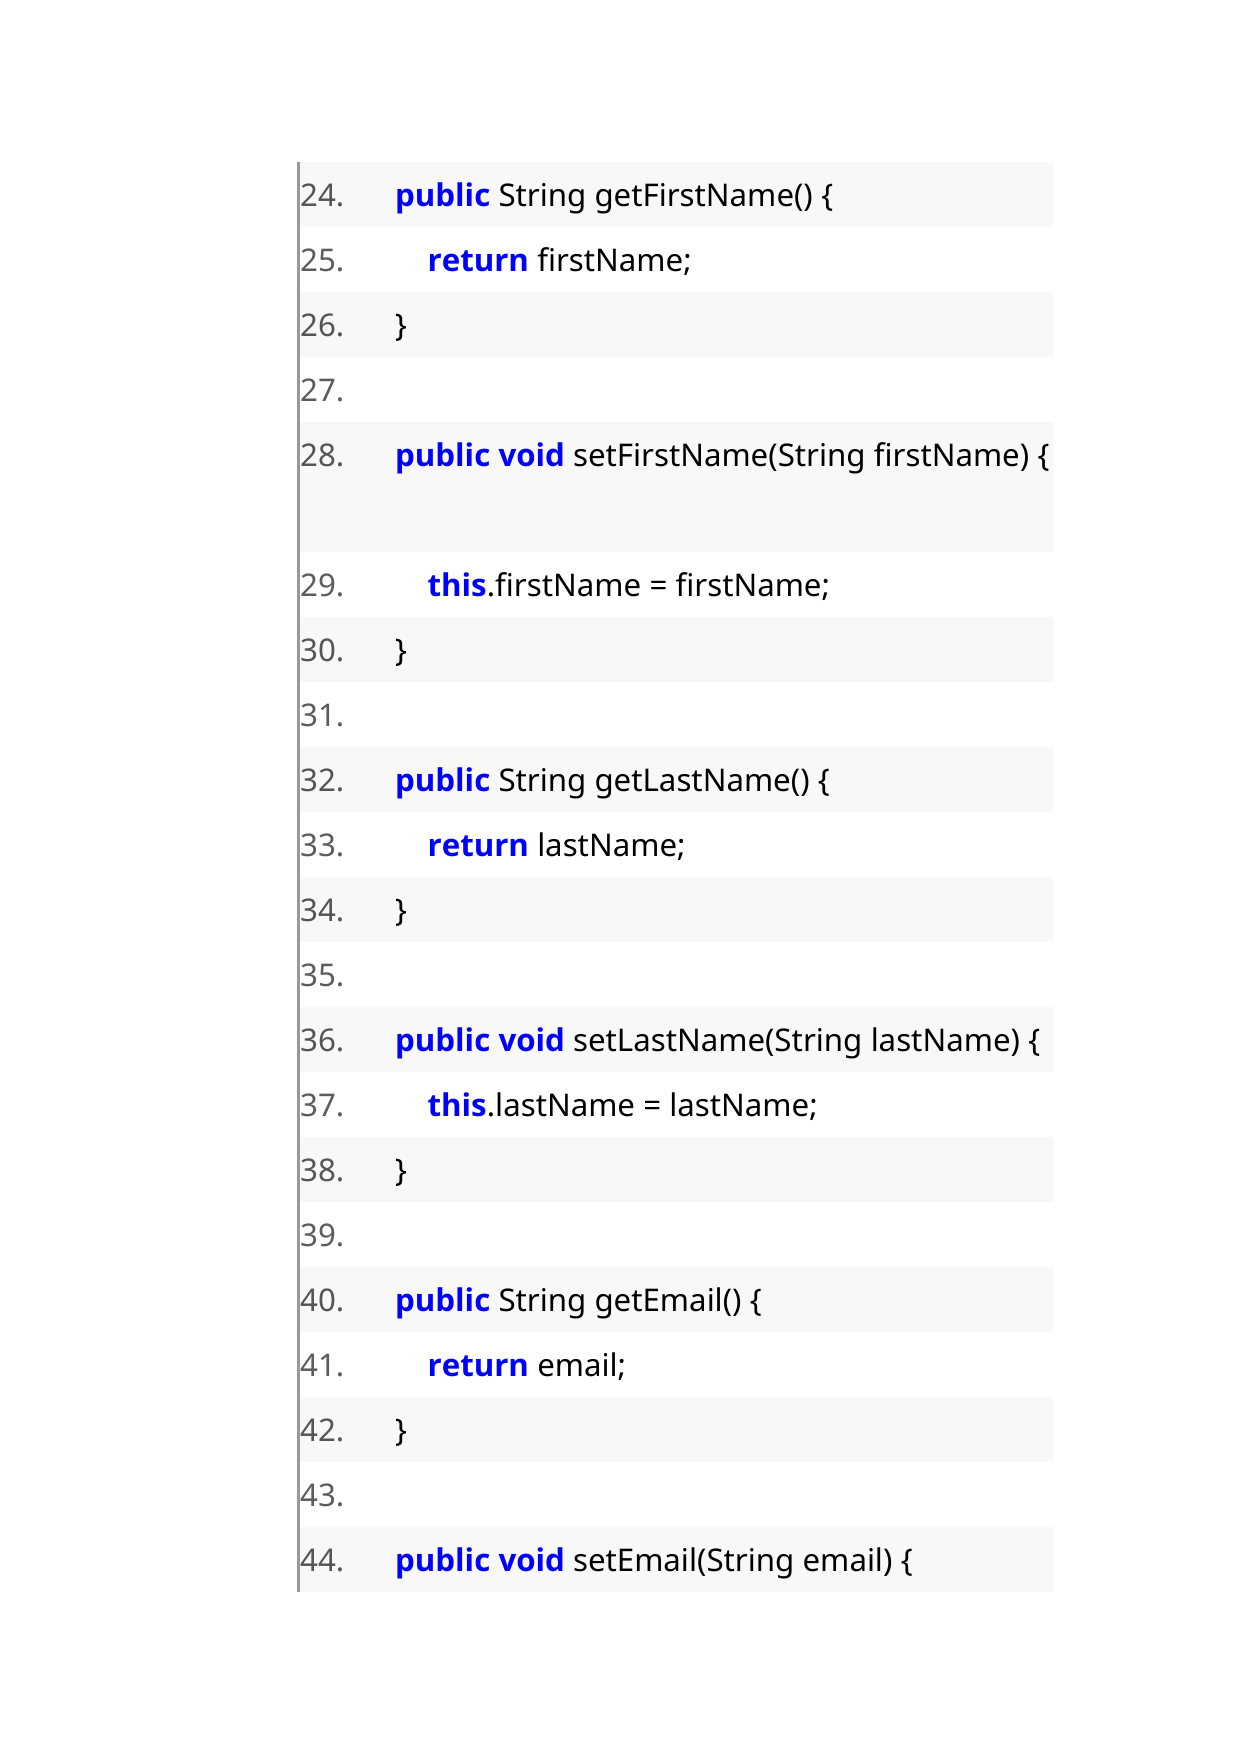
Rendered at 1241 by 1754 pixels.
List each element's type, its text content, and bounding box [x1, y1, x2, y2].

list } [300, 877, 1053, 942]
list public String getEmail() { [300, 1267, 1053, 1332]
list public void setEmail(String email) { [300, 1527, 1053, 1592]
list public void setFirstName(String firstName) { [300, 422, 1053, 552]
list public String getLastName() { [300, 747, 1053, 812]
list return firstName; [300, 227, 1053, 292]
list return lastName; [300, 812, 1053, 877]
list this.firstName = firstName; [300, 552, 1053, 617]
list public String getFirstName() { [300, 162, 1053, 227]
list return email; [300, 1332, 1053, 1397]
list this.lastName = lastName; [300, 1072, 1053, 1137]
list } [300, 617, 1053, 682]
list } [300, 292, 1053, 357]
list public void setLastName(String lastName) { [300, 1007, 1053, 1072]
list } [300, 1137, 1053, 1202]
list } [300, 1397, 1053, 1462]
